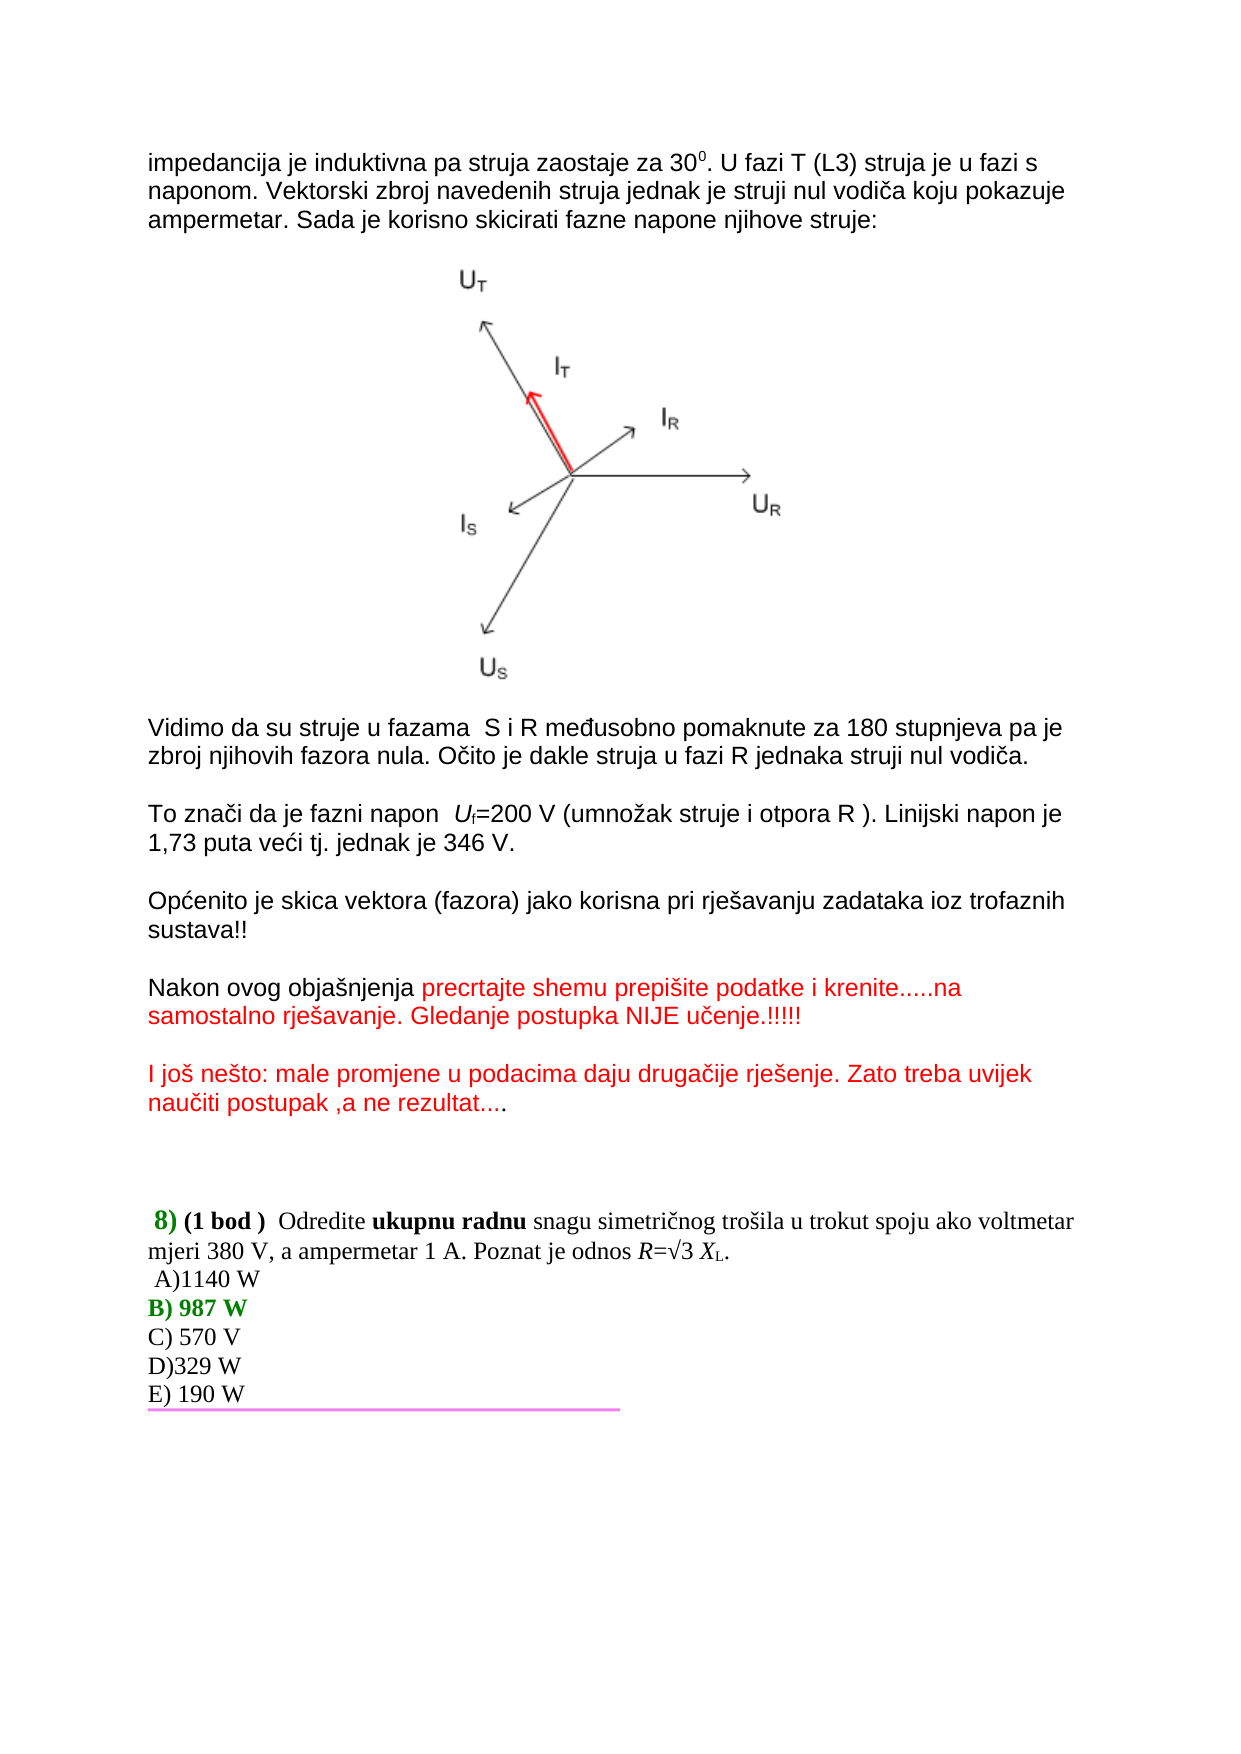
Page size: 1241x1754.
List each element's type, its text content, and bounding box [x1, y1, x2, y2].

text To znači da je fazni napon Uf=200 V (umnožak struje i otpora R ). Linijski napon je 1,73 puta veći tj. jednak je 346 V. [148, 799, 1093, 857]
text I još nešto: male promjene u podacima daju drugačije rješenje. Zato treba uvijek naučiti postupak ,a ne rezultat.... [148, 1059, 1093, 1117]
text 8) (1 bod ) Odredite ukupnu radnu snagu simetričnog trošila u trokut spoju ako voltmetar mjeri 380 V, a ampermetar 1 A. Poznat je odnos R=√3 XL. [148, 1203, 1093, 1264]
text A)1140 W B) 987 W C) 570 V D)329 W E) 190 W [148, 1264, 1093, 1408]
text Nakon ovog objašnjenja precrtajte shemu prepišite podatke i krenite.....na samostalno rješavanje. Gledanje postupka NIJE učenje.!!!!! [148, 972, 1093, 1030]
text Vidimo da su struje u fazama S i R međusobno pomaknute za 180 stupnjeva pa je zbroj njihovih fazora nula. Očito je dakle struja u fazi R jednaka struji nul vodiča. [148, 712, 1093, 770]
text Općenito je skica vektora (fazora) jako korisna pri rješavanju zadataka ioz trofaznih sustava!! [148, 886, 1093, 943]
picture [459, 263, 782, 684]
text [148, 148, 1093, 234]
